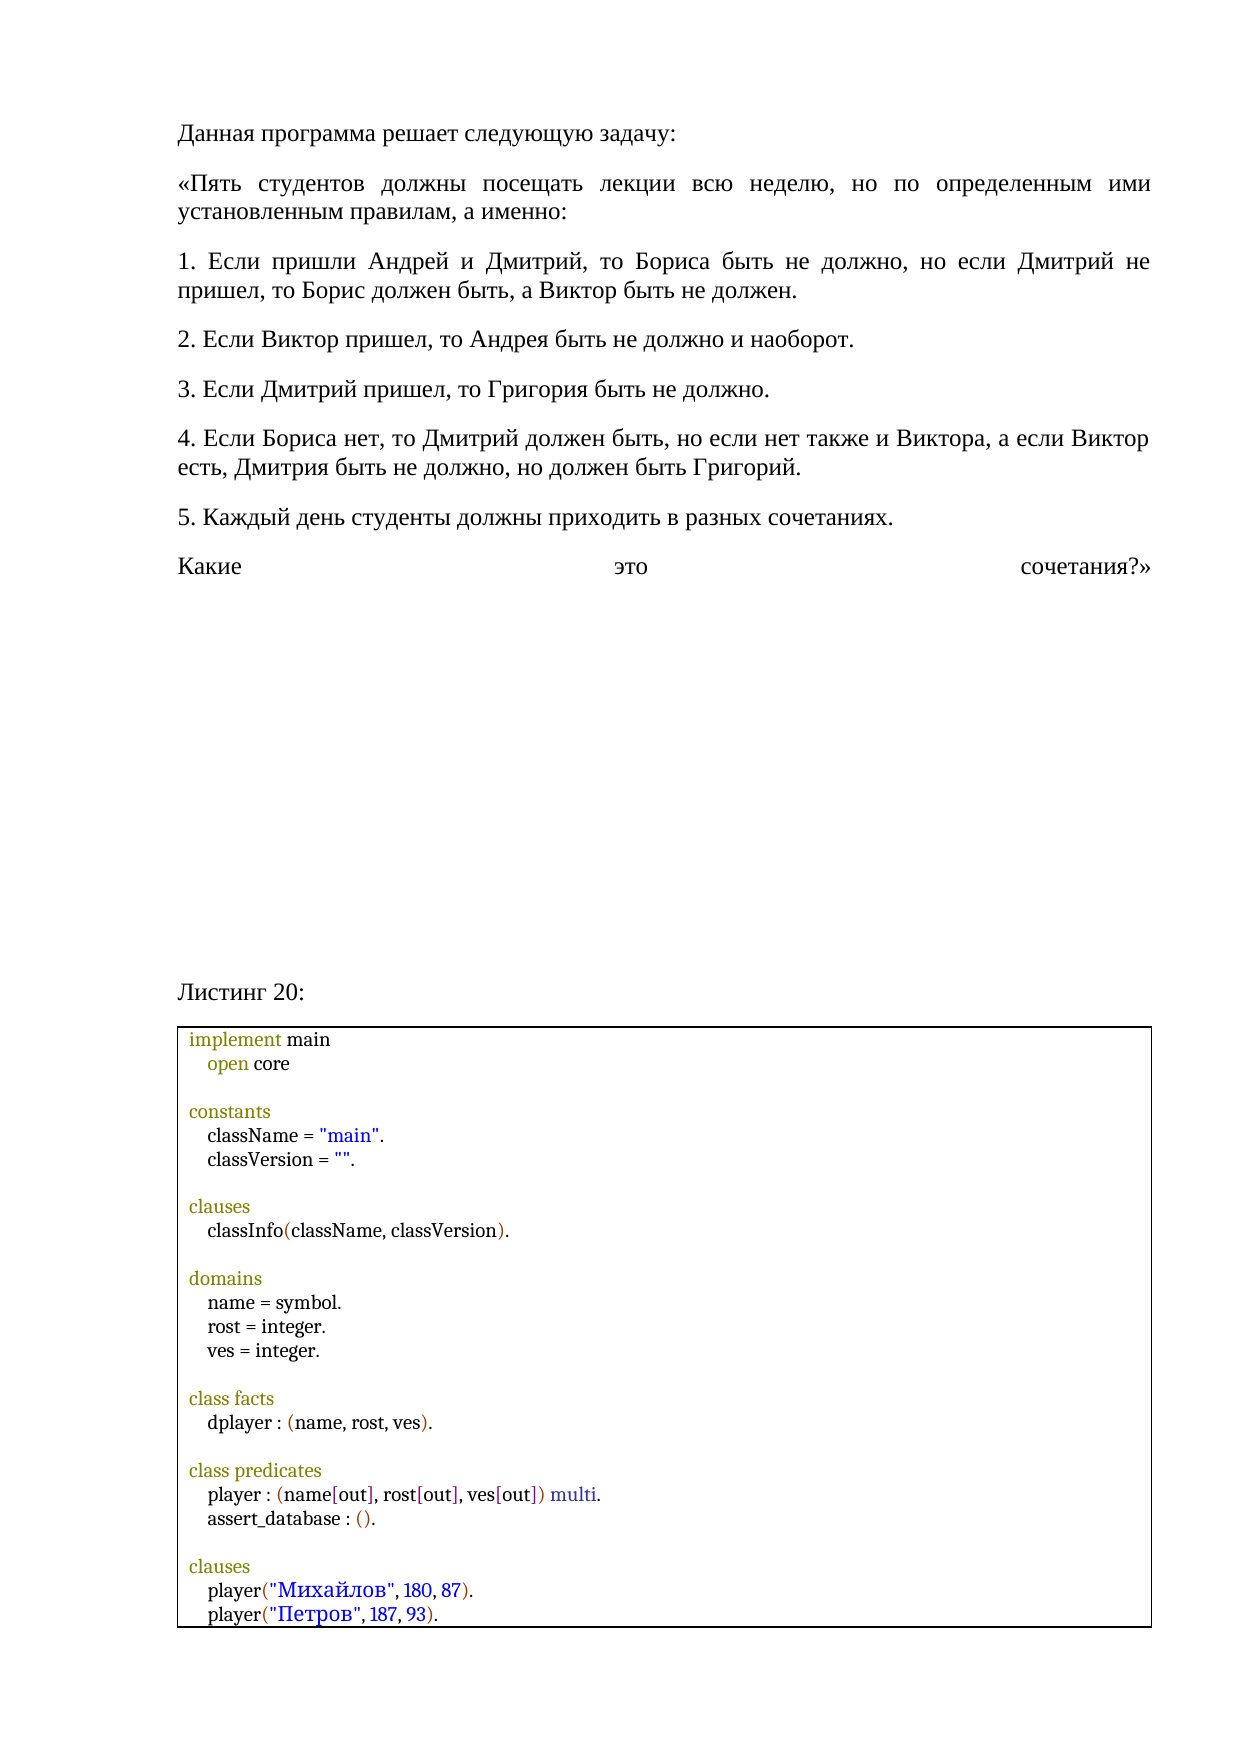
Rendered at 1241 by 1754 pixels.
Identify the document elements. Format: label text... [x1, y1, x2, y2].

text «Пять студентов должны посещать лекции всю неделю, но по определенным ими установленным правилам, а именно: [177, 168, 1152, 225]
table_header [178, 1028, 1151, 1626]
text 5. Каждый день студенты должны приходить в разных сочетаниях. [177, 502, 1152, 531]
text 4. Если Бориса нет, то Дмитрий должен быть, но если нет также и Виктора, а если Виктор есть, Дмитрия быть не должно, но должен быть Григорий. [177, 423, 1152, 481]
text Данная программа решает следующую задачу: [177, 118, 1152, 147]
text 2. Если Виктор пришел, то Андрея быть не должно и наоборот. [177, 324, 1152, 353]
text Листинг 20: [177, 977, 1152, 1006]
text 3. Если Дмитрий пришел, то Григория быть не должно. [177, 374, 1152, 403]
text Какие это сочетания?» [177, 551, 1152, 609]
text 1. Если пришли Андрей и Дмитрий, то Бориса быть не должно, но если Дмитрий не пришел, то Борис должен быть, а Виктор быть не должен. [177, 246, 1152, 303]
